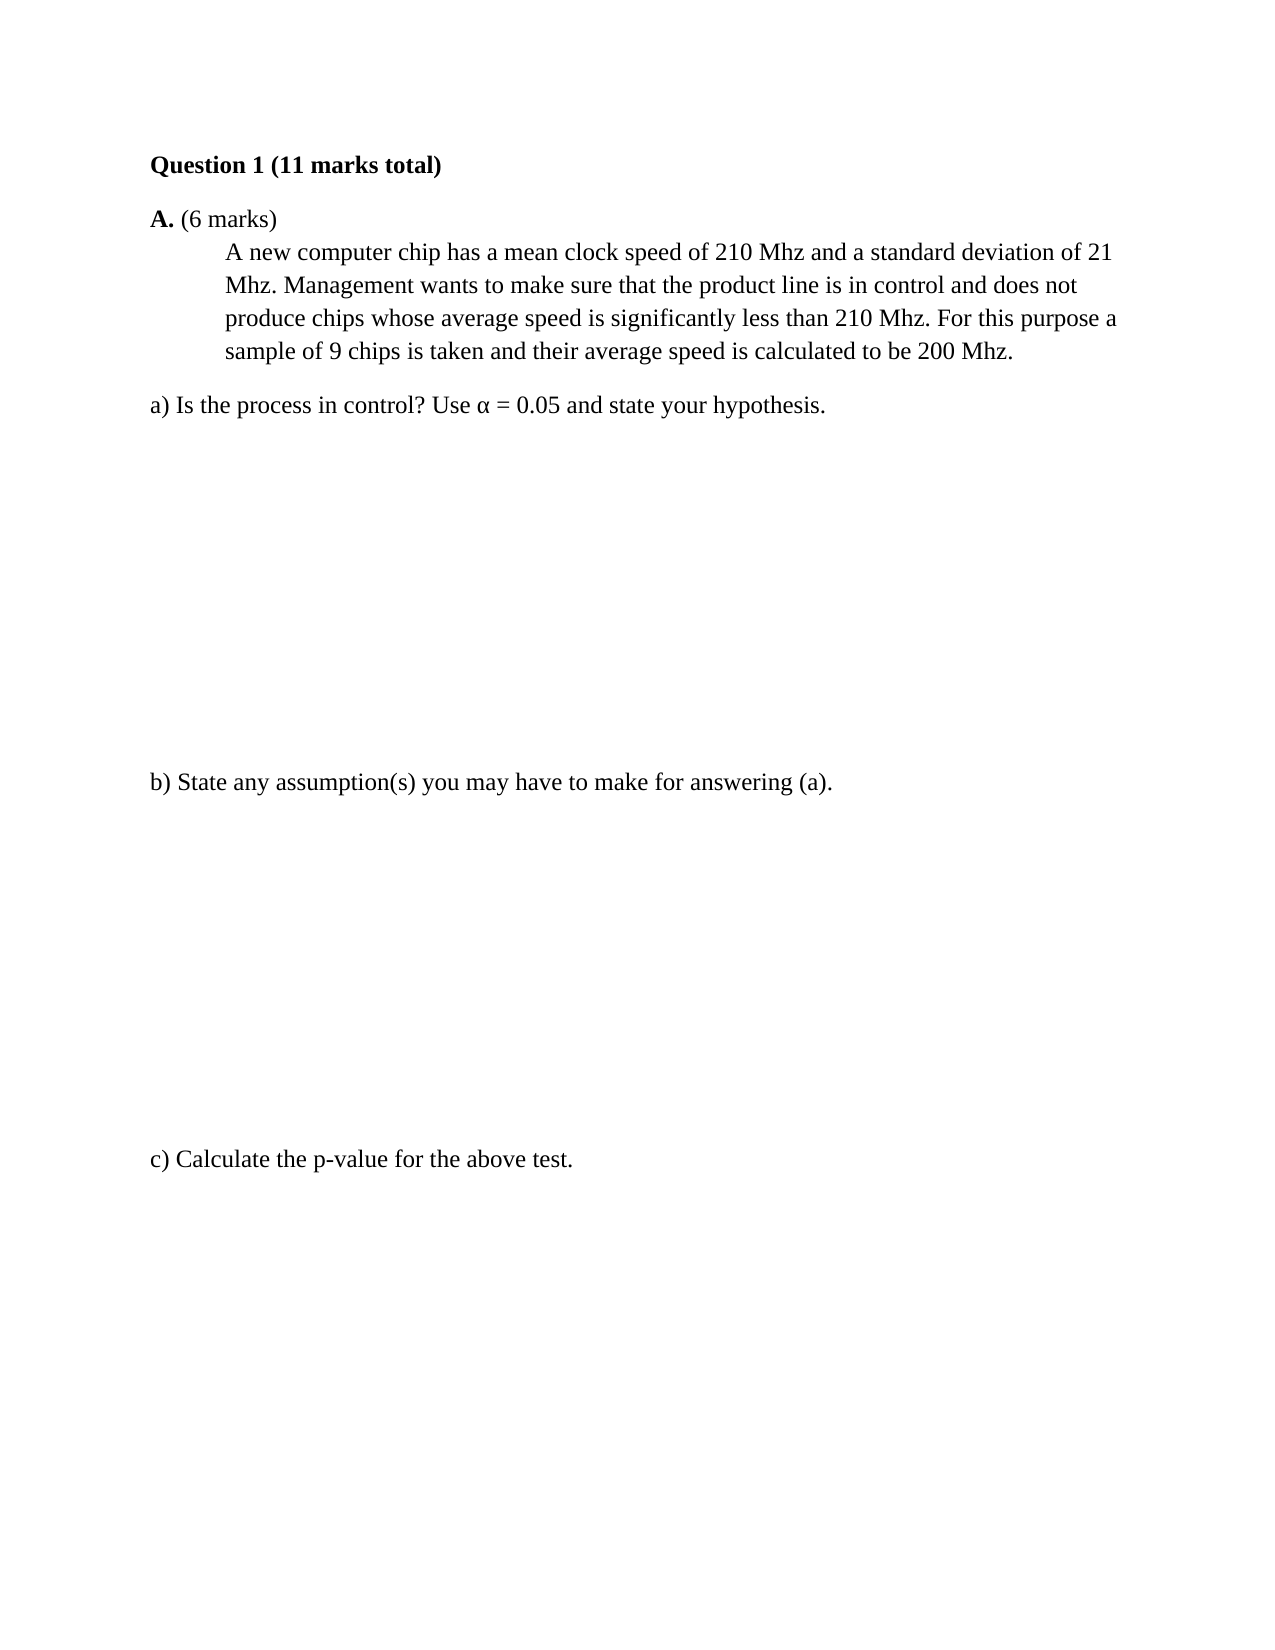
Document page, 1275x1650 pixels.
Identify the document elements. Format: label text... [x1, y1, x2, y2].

text Question 1 (11 marks total) [150, 150, 1125, 179]
text c) Calculate the p-value for the above test. [150, 1144, 1125, 1172]
text A. (6 marks) A new computer chip has a mean clock speed of 210 Mhz and a standard deviation of 21 Mhz. Management wants to make sure that the product line is in control and does not produce chips whose average speed is significantly less than 210 Mhz. For this purpose a sample of 9 chips is taken and their average speed is calculated to be 200 Mhz. [150, 204, 1125, 365]
text b) State any assumption(s) you may have to make for answering (a). [150, 767, 1125, 796]
text a) Is the process in control? Use α = 0.05 and state your hypothesis. [150, 390, 1125, 418]
